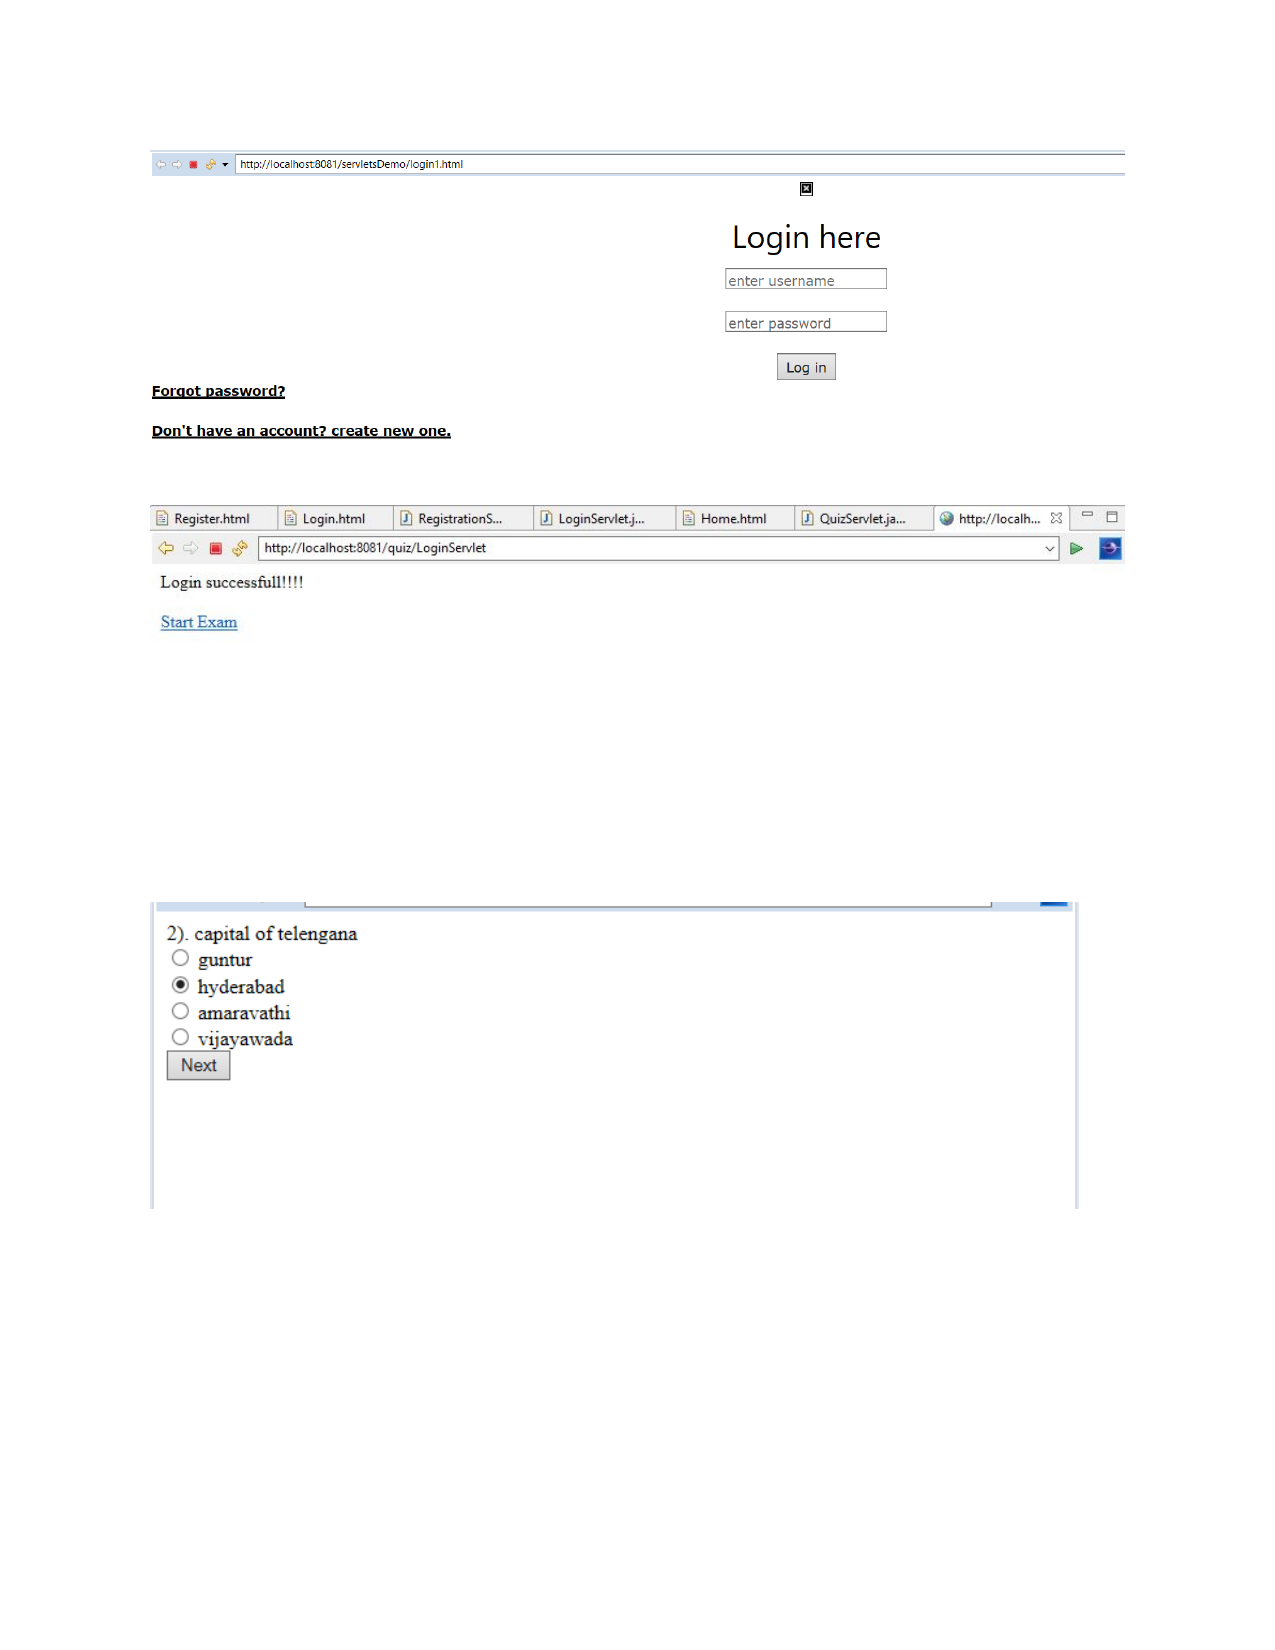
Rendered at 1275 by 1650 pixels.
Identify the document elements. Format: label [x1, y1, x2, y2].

picture [150, 150, 1125, 1209]
